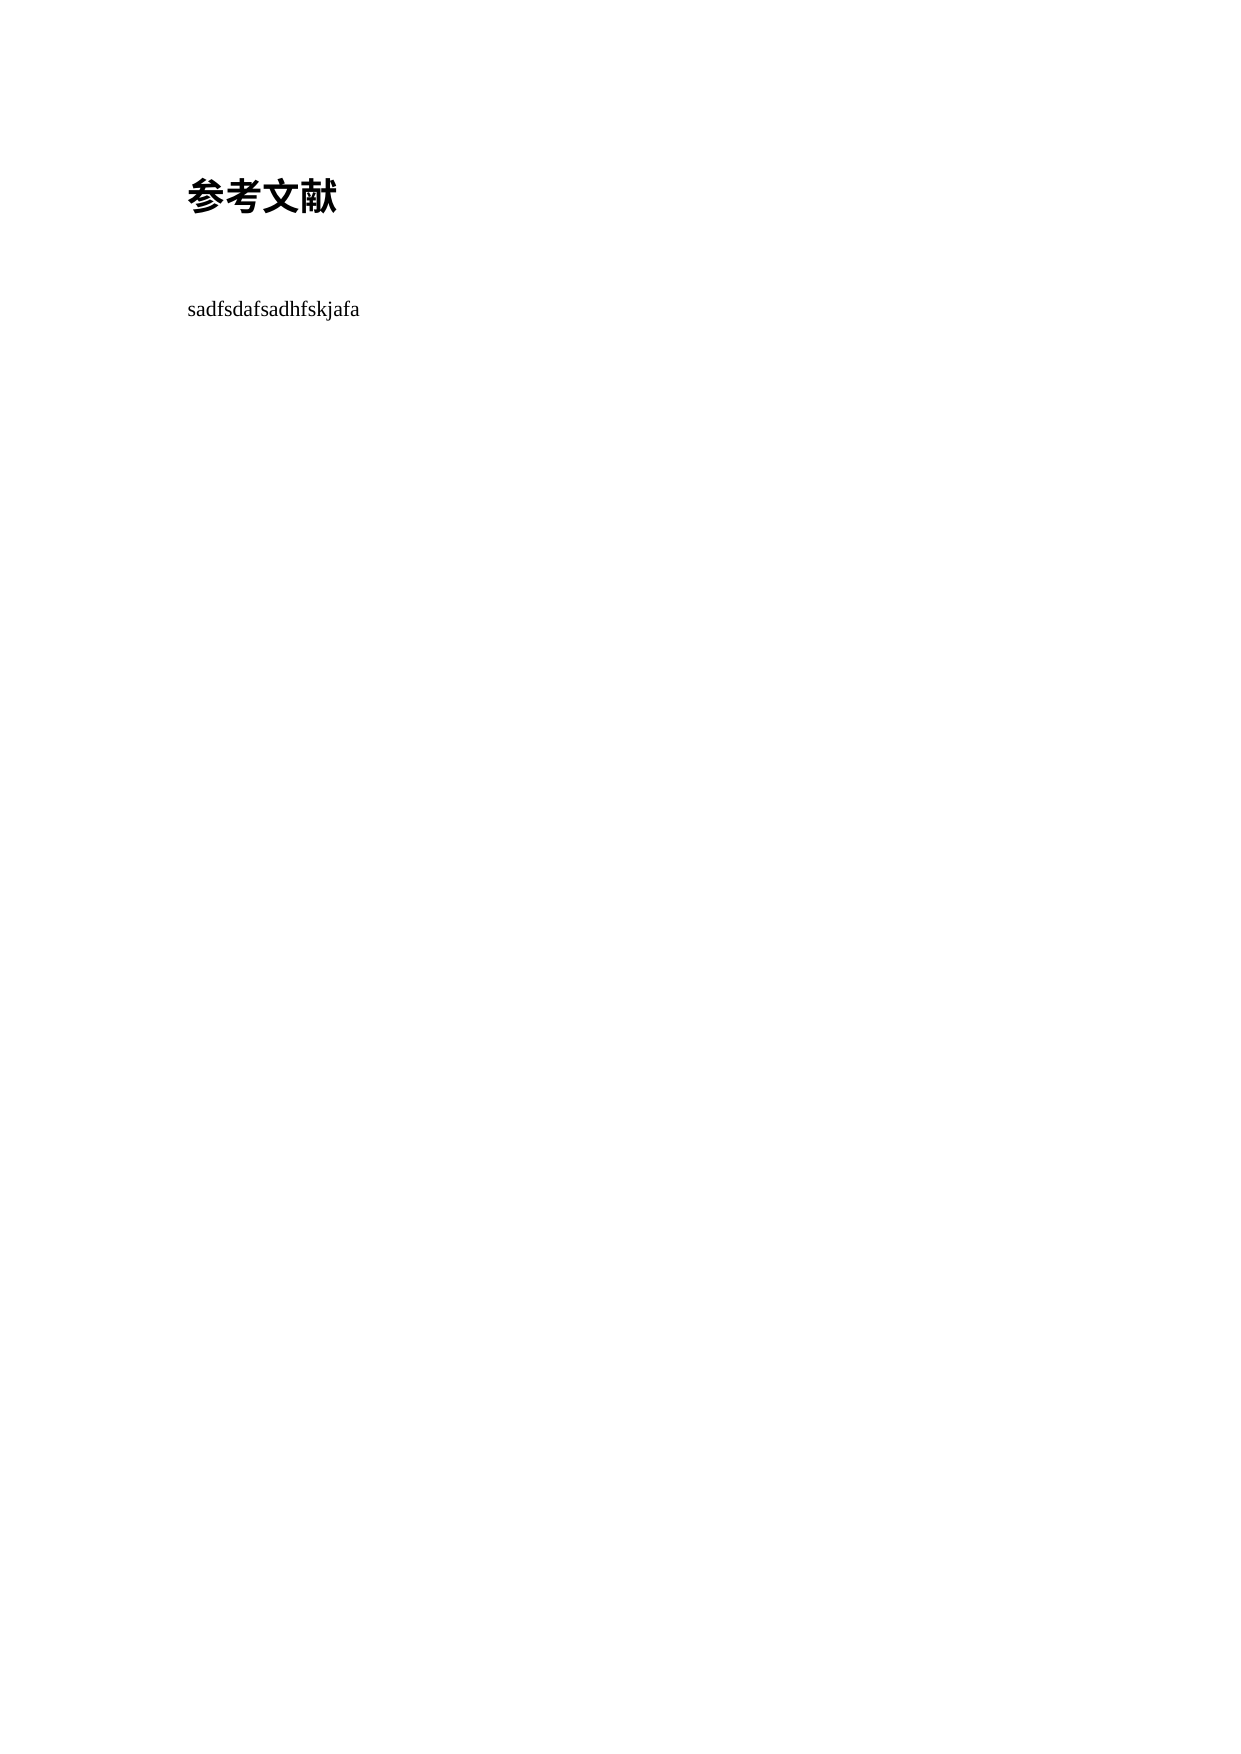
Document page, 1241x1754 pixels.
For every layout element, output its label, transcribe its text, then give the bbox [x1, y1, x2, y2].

text sadfsdafsadhfskjafa [187, 292, 1053, 324]
text 参考文献 [187, 162, 1053, 227]
